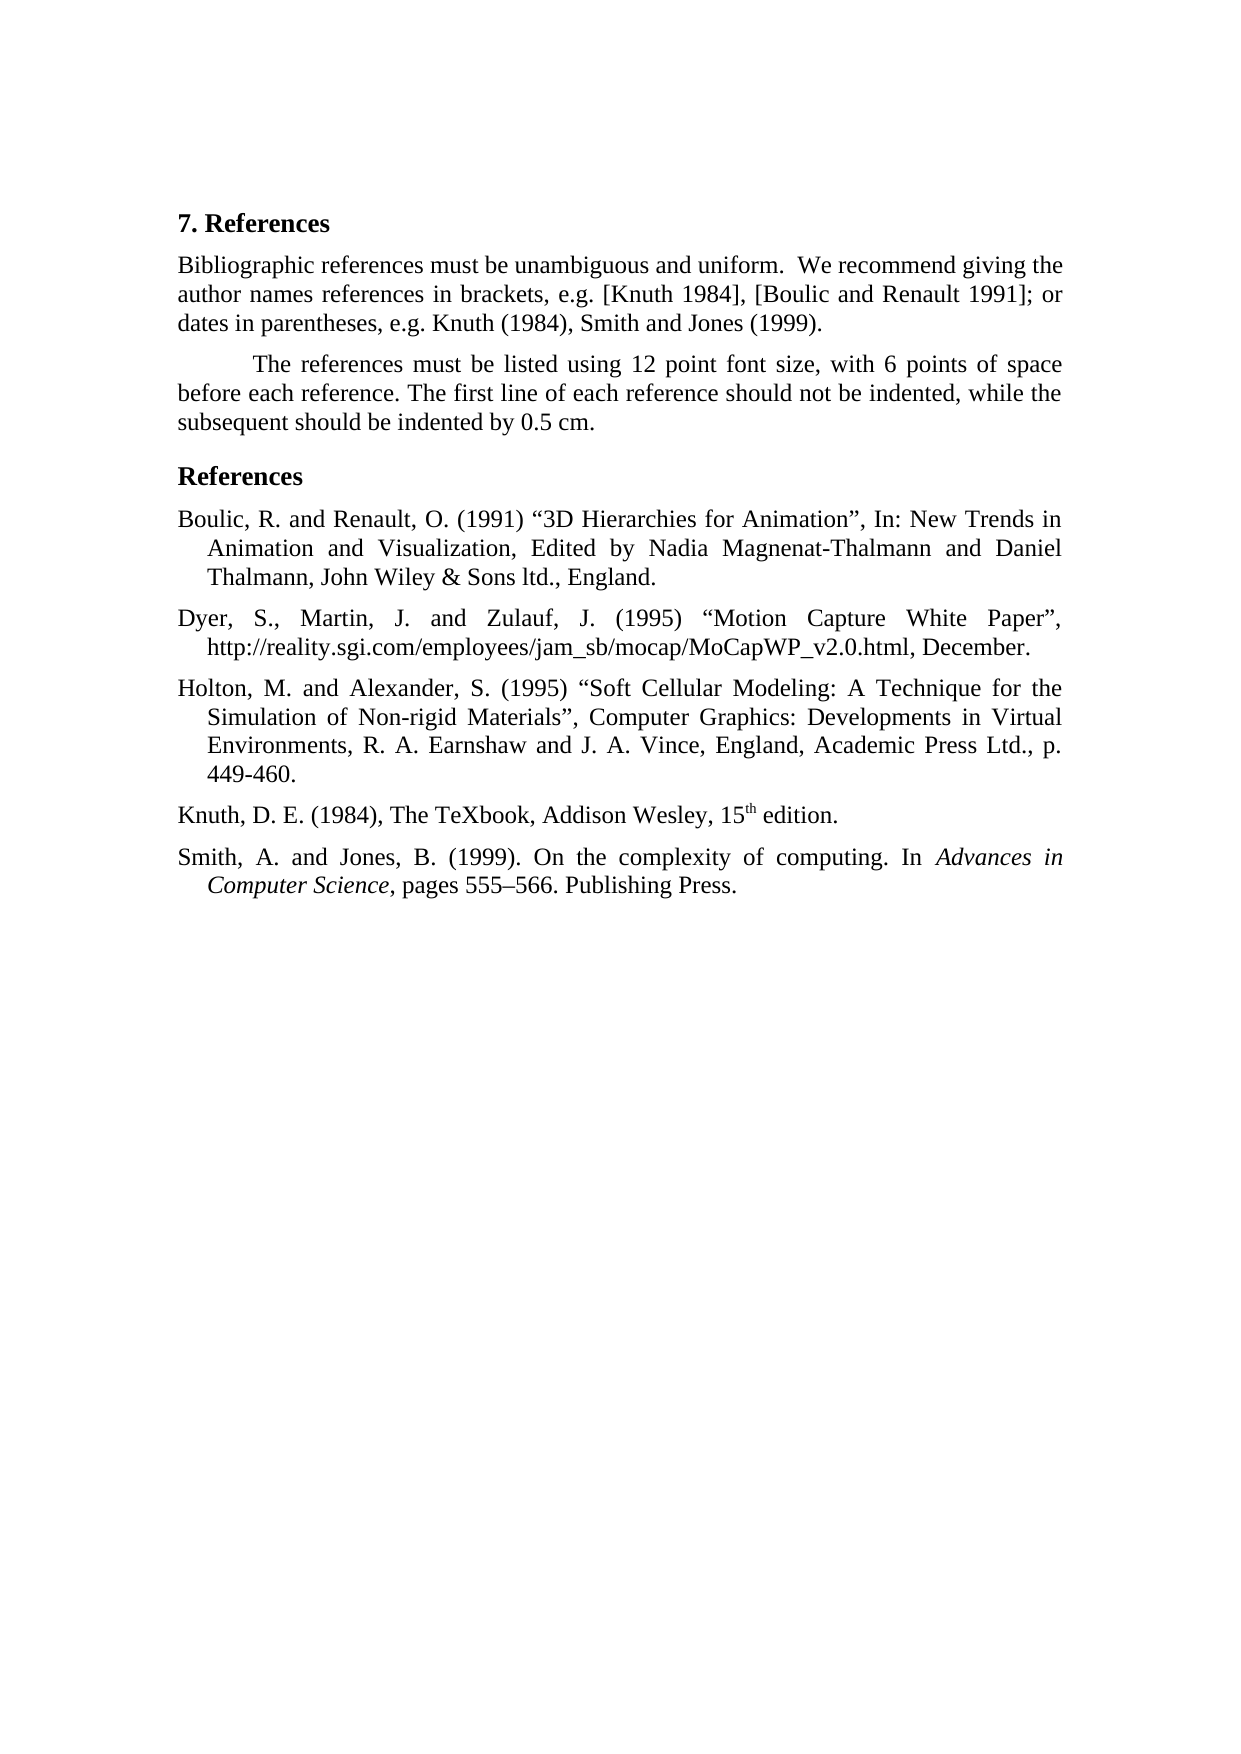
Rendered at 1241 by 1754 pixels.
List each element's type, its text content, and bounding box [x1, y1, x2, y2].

text Bibliographic references must be unambiguous and uniform. We recommend giving the author names references in brackets, e.g. [Knuth 1984], [Boulic and Renault 1991]; or dates in parentheses, e.g. Knuth (1984), Smith and Jones (1999). [177, 250, 1063, 337]
text Boulic, R. and Renault, O. (1991) “3D Hierarchies for Animation”, In: New Trends in Animation and Visualization, Edited by Nadia Magnenat-Thalmann and Daniel Thalmann, John Wiley & Sons ltd., England. [177, 504, 1063, 590]
subtitle References [177, 460, 1063, 492]
subtitle 7. References [177, 207, 1063, 238]
text Knuth, D. E. (1984), The TeXbook, Addison Wesley, 15th edition. [177, 800, 1063, 829]
text Dyer, S., Martin, J. and Zulauf, J. (1995) “Motion Capture White Paper”, http://reality.sgi.com/employees/jam_sb/mocap/MoCapWP_v2.0.html, December. [177, 603, 1063, 660]
text The references must be listed using 12 point font size, with 6 points of space before each reference. The first line of each reference should not be indented, while the subsequent should be indented by 0.5 cm. [177, 349, 1063, 435]
text Holton, M. and Alexander, S. (1995) “Soft Cellular Modeling: A Technique for the Simulation of Non-rigid Materials”, Computer Graphics: Developments in Virtual Environments, R. A. Earnshaw and J. A. Vince, England, Academic Press Ltd., p. 449-460. [177, 673, 1063, 788]
text Smith, A. and Jones, B. (1999). On the complexity of computing. In Advances in Computer Science, pages 555–566. Publishing Press. [177, 842, 1063, 899]
